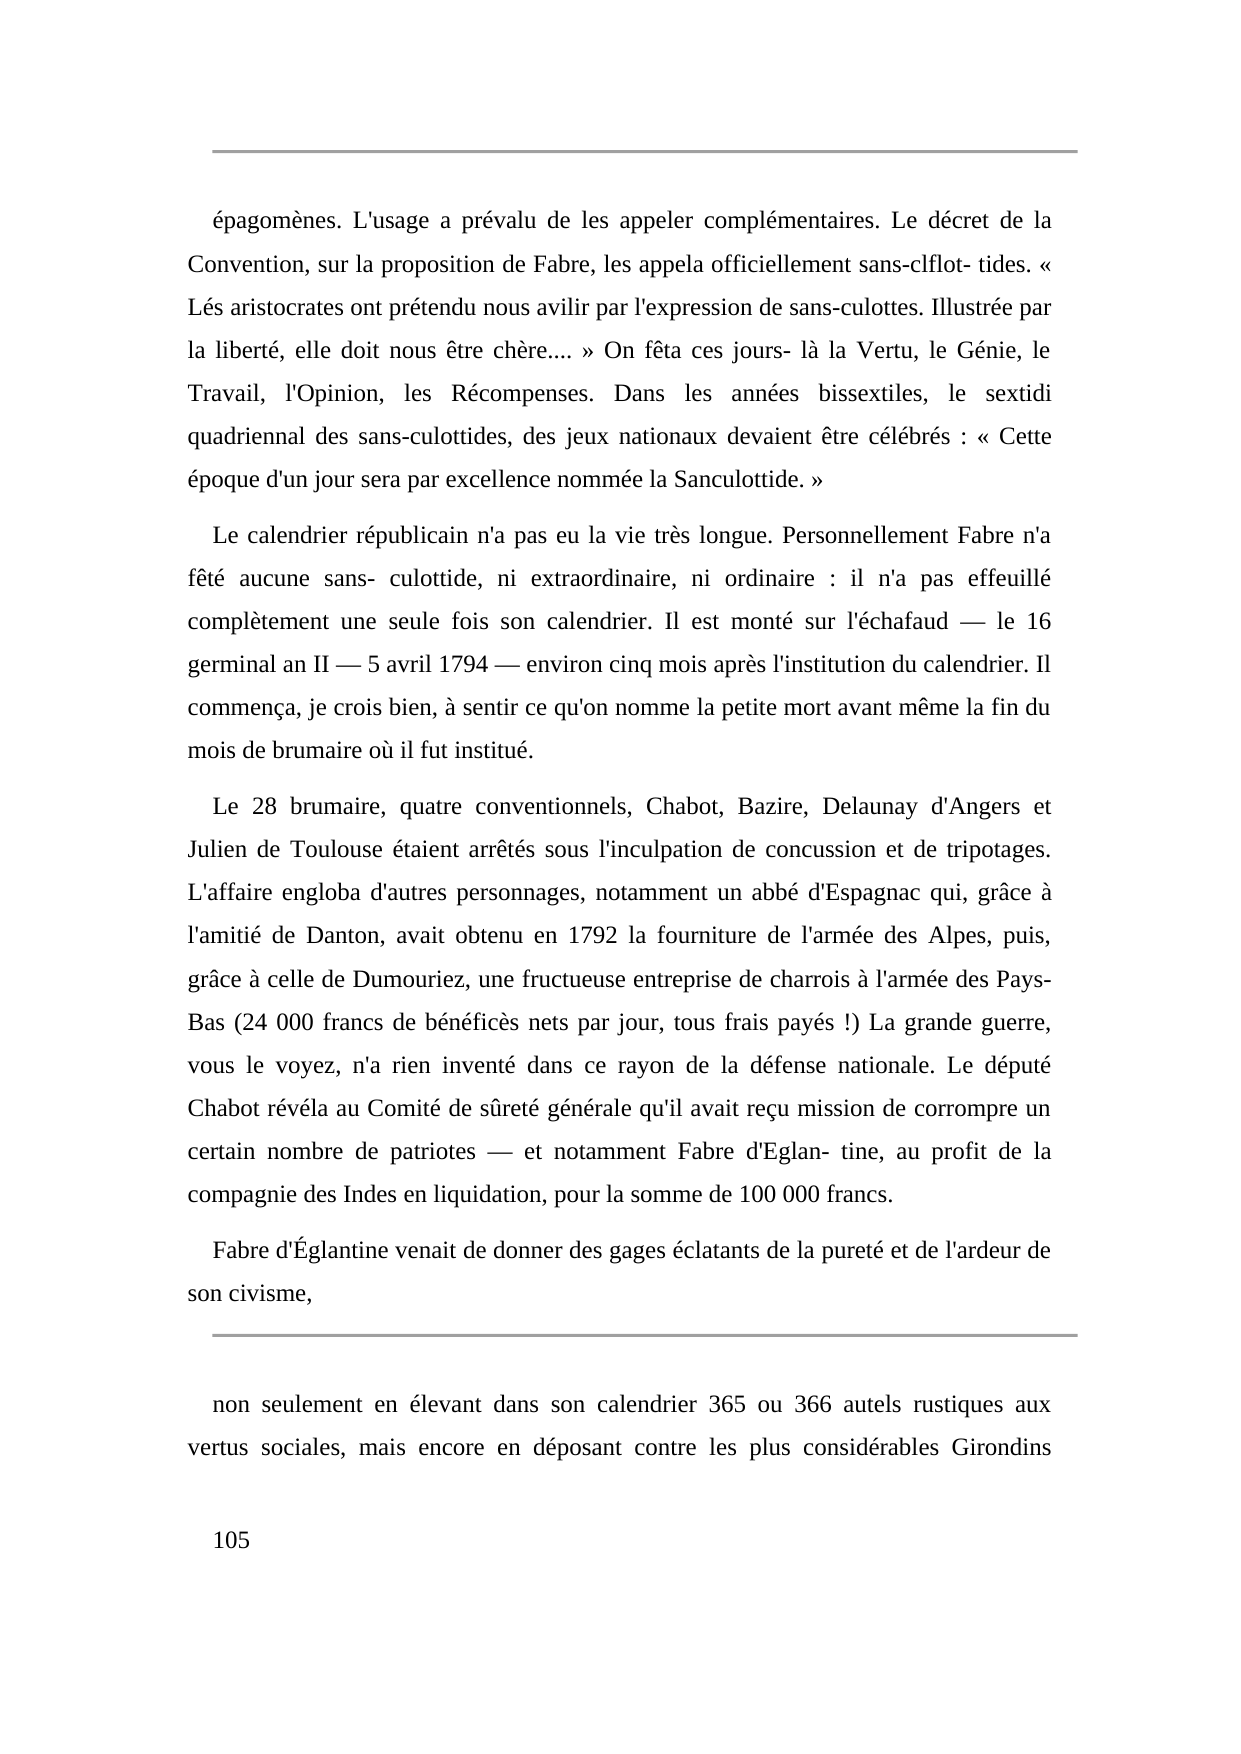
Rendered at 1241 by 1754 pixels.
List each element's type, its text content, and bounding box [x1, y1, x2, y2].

text Le 28 brumaire, quatre conventionnels, Chabot, Bazire, Delaunay d'Angers et Julien de Toulouse étaient arrêtés sous l'inculpation de concussion et de tripotages. L'affaire engloba d'autres personnages, notamment un abbé d'Espagnac qui, grâce à l'amitié de Danton, avait obtenu en 1792 la fourniture de l'armée des Alpes, puis, grâce à celle de Dumouriez, une fructueuse entreprise de charrois à l'armée des Pays-Bas (24 000 francs de bénéficès nets par jour, tous frais payés !) La grande guerre, vous le voyez, n'a rien inventé dans ce rayon de la défense nationale. Le député Chabot révéla au Comité de sûreté générale qu'il avait reçu mission de corrompre un certain nombre de patriotes — et notamment Fabre d'Eglan- tine, au profit de la compagnie des Indes en liquidation, pour la somme de 100 000 francs. [187, 791, 1053, 1208]
text Le calendrier républicain n'a pas eu la vie très longue. Personnellement Fabre n'a fêté aucune sans- culottide, ni extraordinaire, ni ordinaire : il n'a pas effeuillé complètement une seule fois son calendrier. Il est monté sur l'échafaud — le 16 germinal an II — 5 avril 1794 — environ cinq mois après l'institution du calendrier. Il commença, je crois bien, à sentir ce qu'on nomme la petite mort avant même la fin du mois de brumaire où il fut institué. [187, 520, 1053, 764]
text Fabre d'Églantine venait de donner des gages éclatants de la pureté et de l'ardeur de son civisme, [187, 1235, 1053, 1307]
text épagomènes. L'usage a prévalu de les appeler complémentaires. Le décret de la Convention, sur la proposition de Fabre, les appela officiellement sans-clflot- tides. « Lés aristocrates ont prétendu nous avilir par l'expression de sans-culottes. Illustrée par la liberté, elle doit nous être chère.... » On fêta ces jours- là la Vertu, le Génie, le Travail, l'Opinion, les Récompenses. Dans les années bissextiles, le sextidi quadriennal des sans-culottides, des jeux nationaux devaient être célébrés : « Cette époque d'un jour sera par excellence nommée la Sanculottide. » [187, 206, 1053, 493]
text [187, 1389, 1053, 1461]
